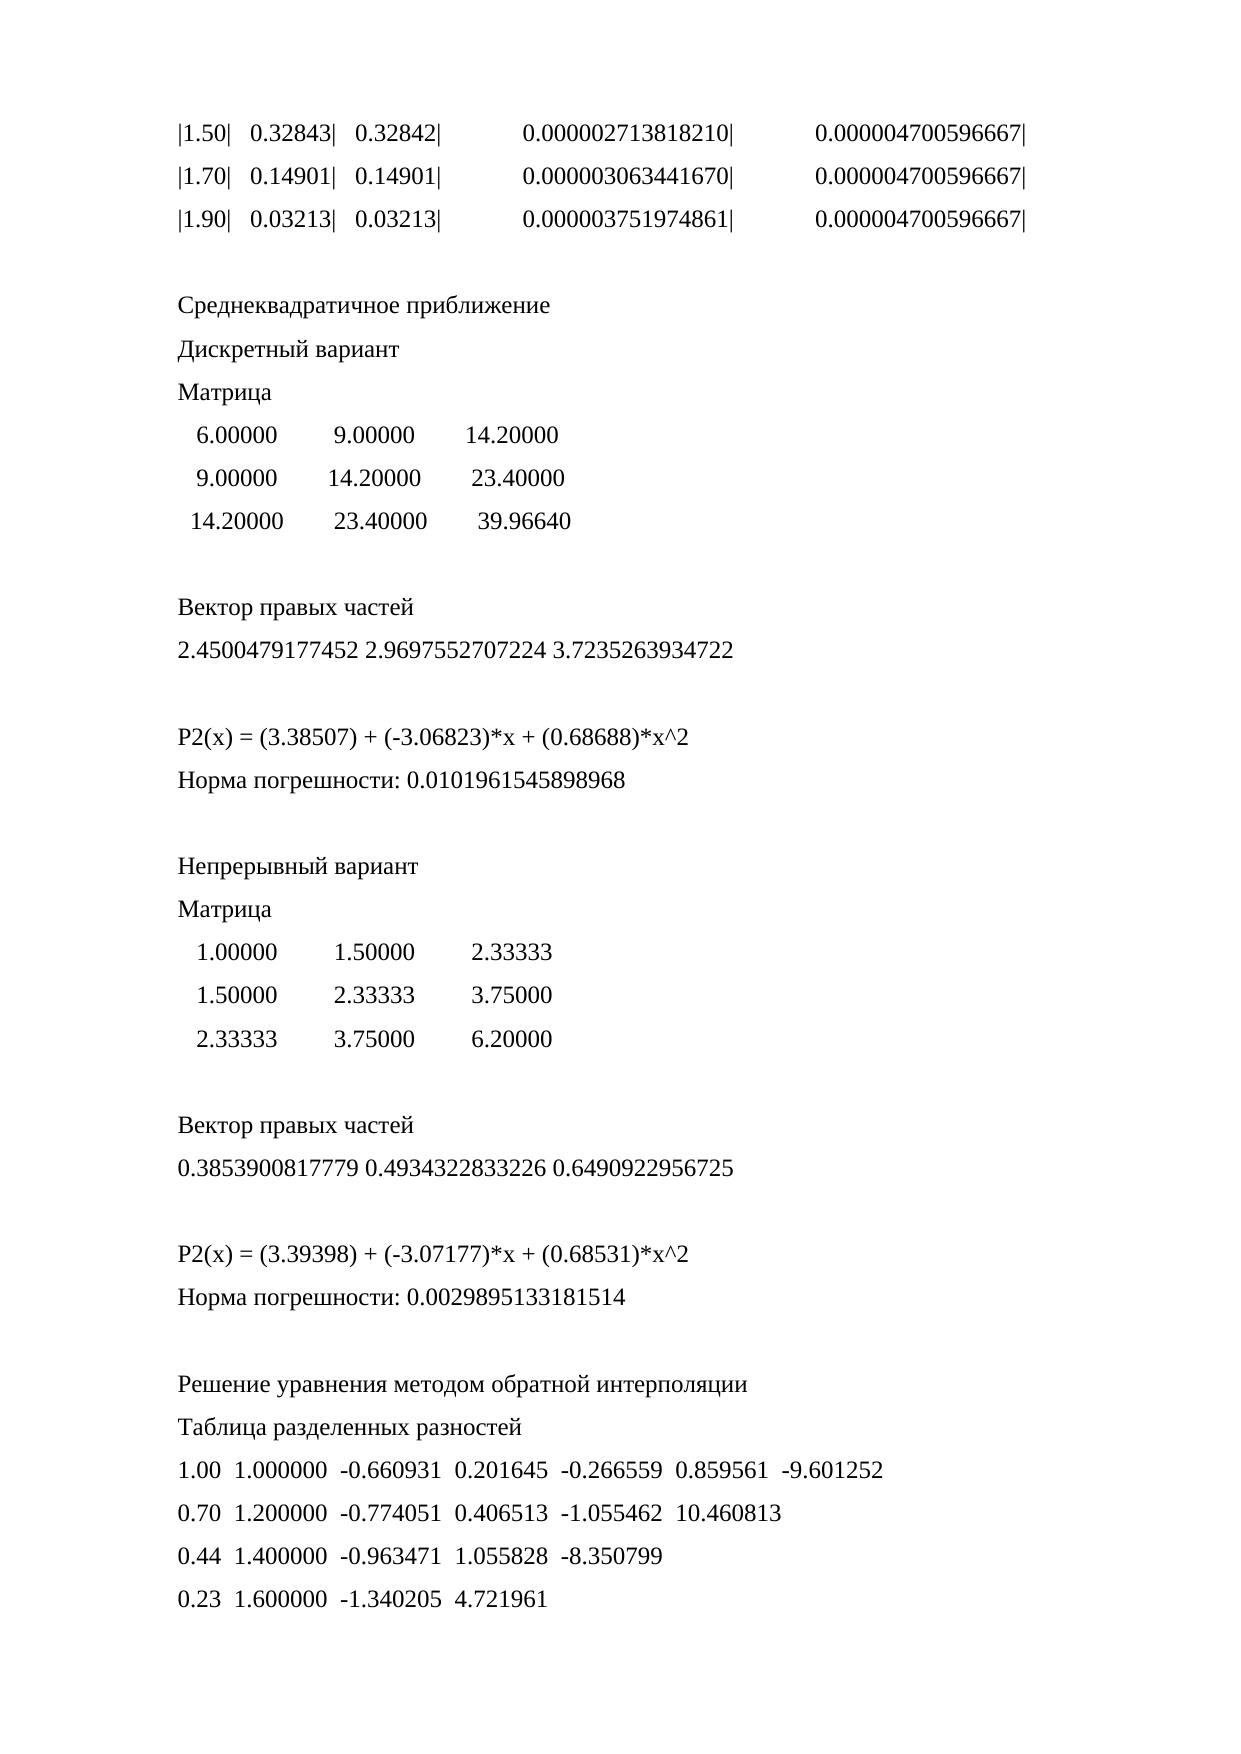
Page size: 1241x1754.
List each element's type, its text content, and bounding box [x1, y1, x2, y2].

text 1.50000 2.33333 3.75000 [177, 981, 1152, 1009]
text 1.00000 1.50000 2.33333 [177, 937, 1152, 966]
text Среднеквадратичное приближение [177, 291, 1152, 319]
text 6.00000 9.00000 14.20000 [177, 420, 1152, 449]
text Норма погрешности: 0.0029895133181514 [177, 1282, 1152, 1311]
text 0.23 1.600000 -1.340205 4.721961 [177, 1584, 1152, 1613]
text Матрица [177, 377, 1152, 406]
text P2(x) = (3.39398) + (-3.07177)*x + (0.68531)*x^2 [177, 1239, 1152, 1268]
text Вектор правых частей [177, 592, 1152, 621]
text 9.00000 14.20000 23.40000 [177, 463, 1152, 492]
text P2(x) = (3.38507) + (-3.06823)*x + (0.68688)*x^2 [177, 722, 1152, 751]
text |1.90| 0.03213| 0.03213| 0.000003751974861| 0.000004700596667| [177, 204, 1152, 233]
text 2.33333 3.75000 6.20000 [177, 1024, 1152, 1052]
text 0.3853900817779 0.4934322833226 0.6490922956725 [177, 1153, 1152, 1182]
text Решение уравнения методом обратной интерполяции [177, 1369, 1152, 1397]
text 14.20000 23.40000 39.96640 [177, 506, 1152, 535]
text 1.00 1.000000 -0.660931 0.201645 -0.266559 0.859561 -9.601252 [177, 1455, 1152, 1484]
text Норма погрешности: 0.0101961545898968 [177, 765, 1152, 794]
text |1.50| 0.32843| 0.32842| 0.000002713818210| 0.000004700596667| [177, 118, 1152, 147]
text 0.70 1.200000 -0.774051 0.406513 -1.055462 10.460813 [177, 1498, 1152, 1527]
text Матрица [177, 894, 1152, 923]
text 0.44 1.400000 -0.963471 1.055828 -8.350799 [177, 1541, 1152, 1570]
text |1.70| 0.14901| 0.14901| 0.000003063441670| 0.000004700596667| [177, 161, 1152, 190]
text Таблица разделенных разностей [177, 1412, 1152, 1441]
text Дискретный вариант [177, 334, 1152, 362]
text 2.4500479177452 2.9697552707224 3.7235263934722 [177, 636, 1152, 664]
text Непрерывный вариант [177, 851, 1152, 880]
text Вектор правых частей [177, 1110, 1152, 1139]
